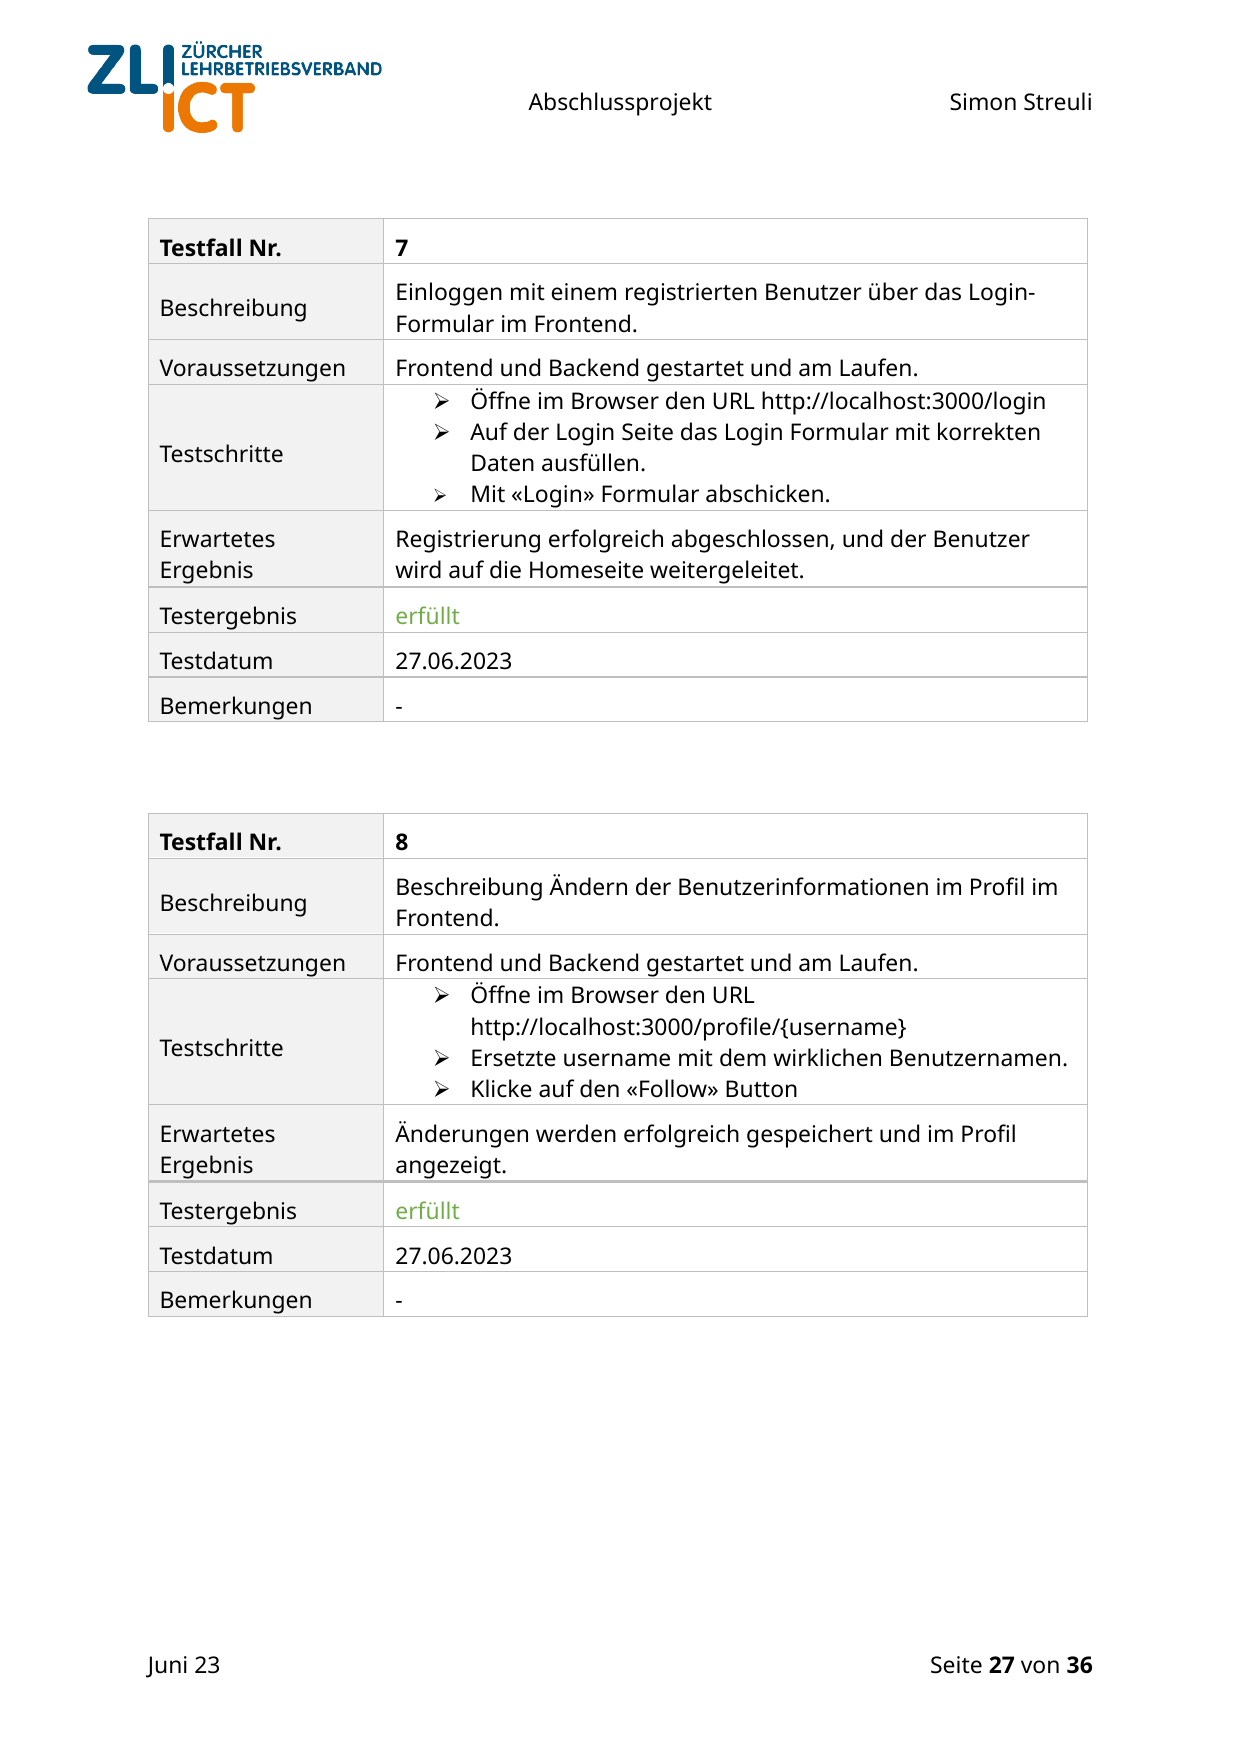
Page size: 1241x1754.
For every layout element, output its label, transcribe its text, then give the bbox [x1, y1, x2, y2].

table_cell 27.06.2023 [384, 1227, 1087, 1271]
table_cell Registrierung erfolgreich abgeschlossen, und der Benutzer wird auf die Homeseite weitergeleitet. [384, 511, 1087, 586]
table_cell Testergebnis [149, 1183, 383, 1226]
table_header Testfall Nr. [149, 814, 383, 857]
table_cell Beschreibung [149, 859, 383, 933]
table_cell Öffne im Browser den URL http://localhost:3000/profile/{username} Ersetzte username mit dem wirklichen Benutzernamen. Klicke auf den «Follow» Button [384, 979, 1087, 1104]
table_cell Erwartetes Ergebnis [149, 1105, 383, 1180]
table_cell Änderungen werden erfolgreich gespeichert und im Profil angezeigt. [384, 1105, 1087, 1180]
table_cell Frontend und Backend gestartet und am Laufen. [384, 340, 1087, 384]
table_cell - [384, 1272, 1087, 1316]
table_cell Testschritte [149, 979, 383, 1104]
table_cell Frontend und Backend gestartet und am Laufen. [384, 935, 1087, 978]
table_cell 27.06.2023 [384, 633, 1087, 676]
table_cell Voraussetzungen [149, 340, 383, 384]
table_cell Erwartetes Ergebnis [149, 511, 383, 586]
table_cell Beschreibung Ändern der Benutzerinformationen im Profil im Frontend. [384, 859, 1087, 933]
table_cell Testschritte [149, 385, 383, 510]
table_cell Einloggen mit einem registrierten Benutzer über das Login-Formular im Frontend. [384, 264, 1087, 339]
table_cell Beschreibung [149, 264, 383, 339]
table_cell erfüllt [384, 588, 1087, 632]
table_header 7 [384, 219, 1087, 263]
table_cell Bemerkungen [149, 1272, 383, 1316]
table_cell Voraussetzungen [149, 935, 383, 978]
table_header 8 [384, 814, 1087, 857]
table_cell Bemerkungen [149, 678, 383, 721]
table_cell Testdatum [149, 1227, 383, 1271]
table_cell Testergebnis [149, 588, 383, 632]
table_cell - [384, 678, 1087, 721]
picture [87, 41, 382, 133]
table_cell Öffne im Browser den URL http://localhost:3000/login Auf der Login Seite das Login Formular mit korrekten Daten ausfüllen. Mit «Login» Formular abschicken. [384, 385, 1087, 510]
table_cell erfüllt [384, 1183, 1087, 1226]
table_header Testfall Nr. [149, 219, 383, 263]
table_cell Testdatum [149, 633, 383, 676]
